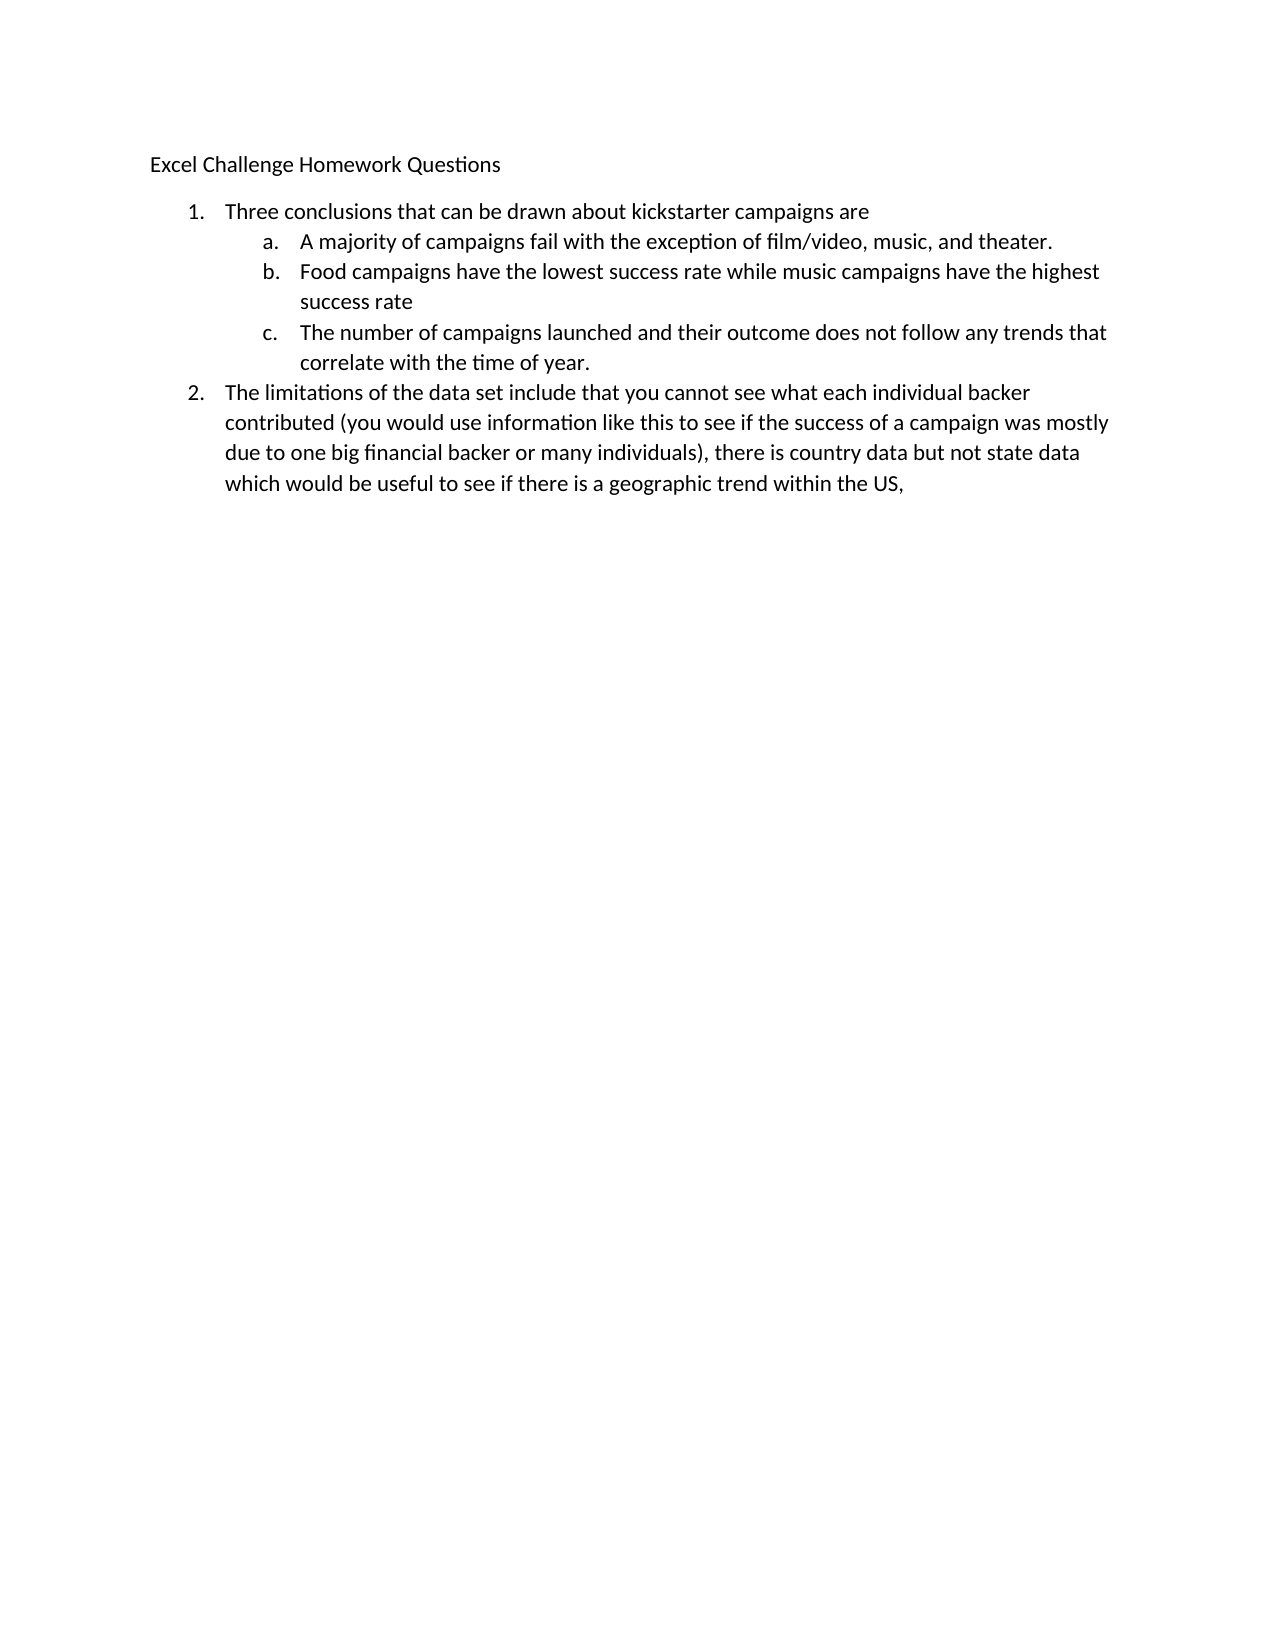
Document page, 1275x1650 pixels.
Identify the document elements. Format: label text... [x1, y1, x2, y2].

list A majority of campaigns fail with the exception of film/video, music, and theater. [262, 227, 1125, 255]
list Three conclusions that can be drawn about kickstarter campaigns are [187, 197, 1125, 225]
list Food campaigns have the lowest success rate while music campaigns have the highest success rate [262, 257, 1125, 316]
text Excel Challenge Homework Questions [150, 150, 1125, 178]
list The number of campaigns launched and their outcome does not follow any trends that correlate with the time of year. [262, 318, 1125, 376]
list The limitations of the data set include that you cannot see what each individual backer contributed (you would use information like this to see if the success of a campaign was mostly due to one big financial backer or many individuals), there is country data but not state data which would be useful to see if there is a geographic trend within the US, [187, 378, 1125, 497]
